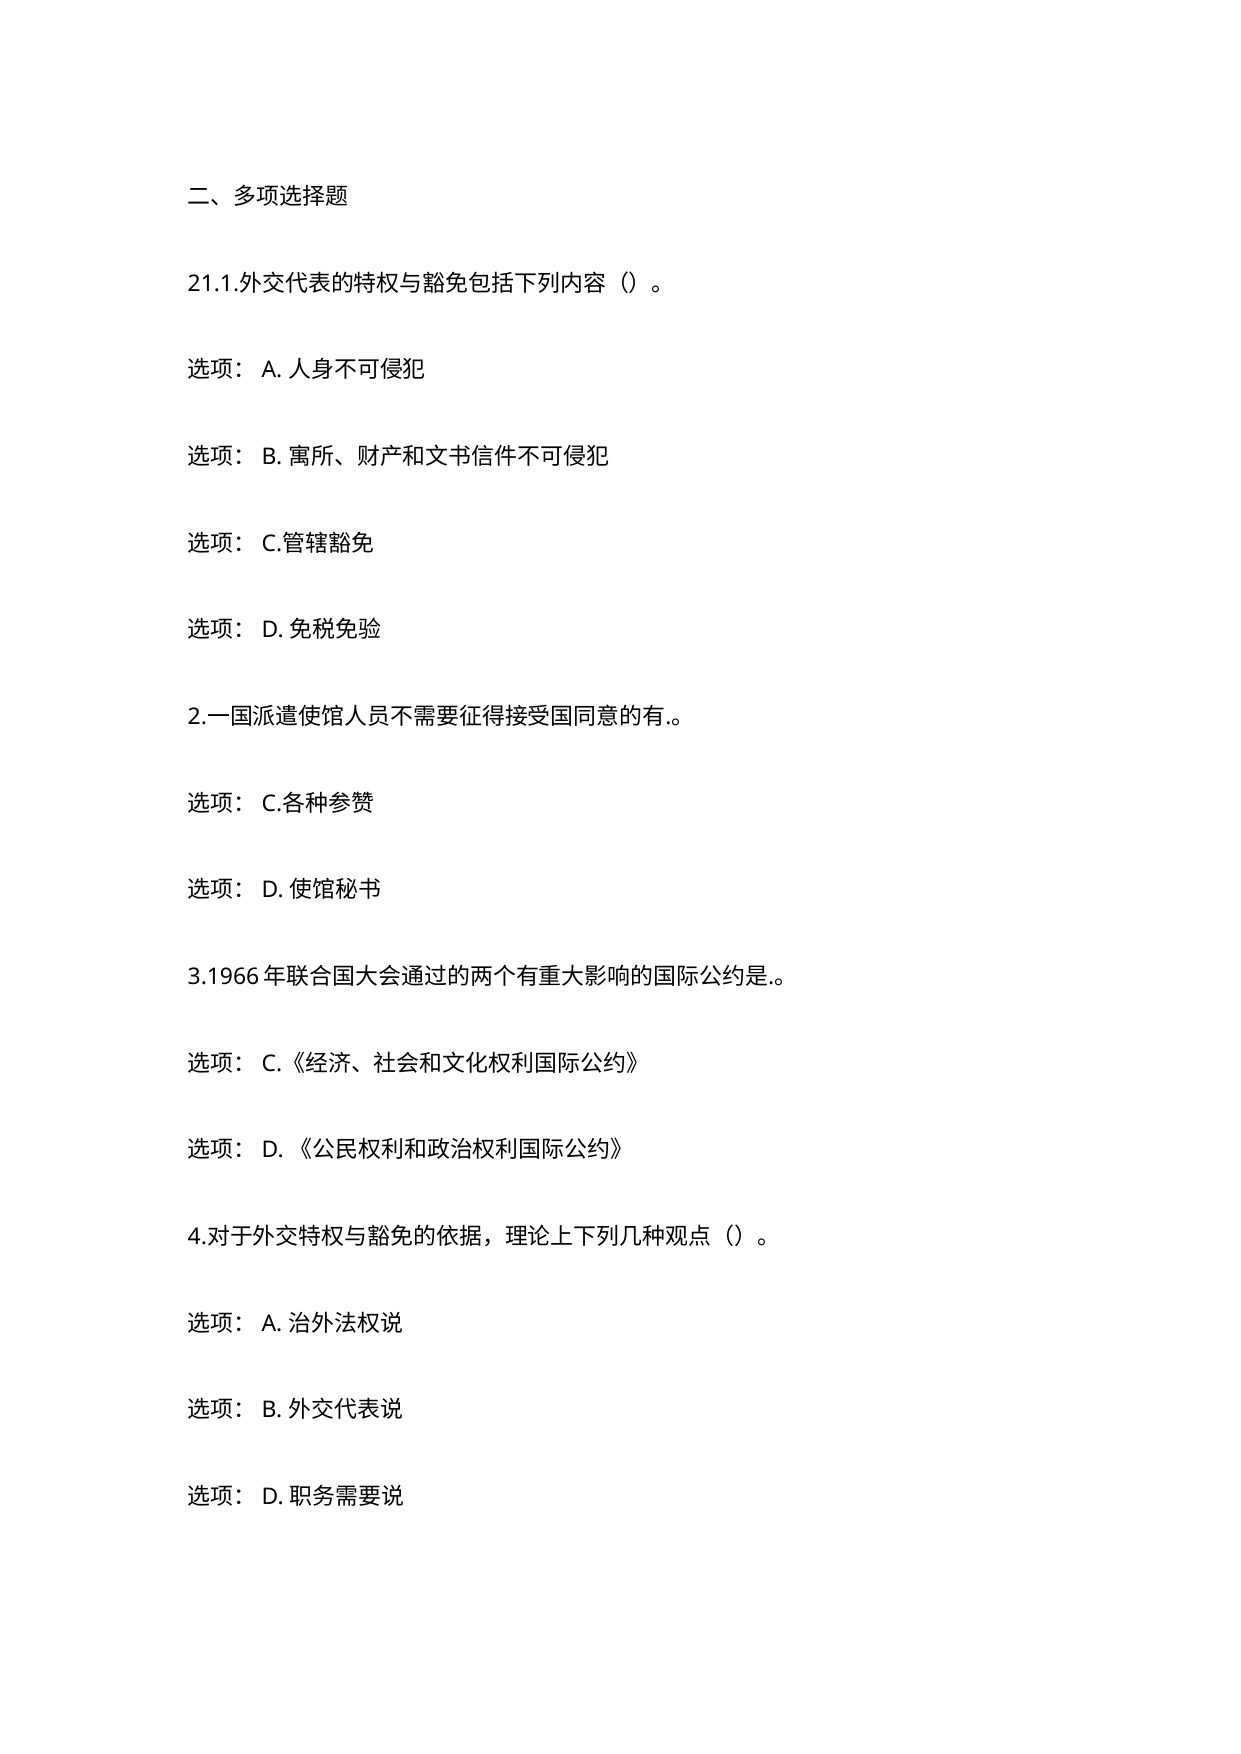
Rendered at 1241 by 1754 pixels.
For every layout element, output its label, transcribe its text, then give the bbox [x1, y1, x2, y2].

text 选项： D. 职务需要说 [187, 1462, 1053, 1527]
text 3.1966年联合国大会通过的两个有重大影响的国际公约是.。 [187, 942, 1053, 1007]
text 选项： D. 免税免验 [187, 595, 1053, 660]
text 选项： C.各种参赞 [187, 768, 1053, 833]
text 选项： B. 外交代表说 [187, 1375, 1053, 1440]
text 二、多项选择题 [187, 162, 1053, 227]
text 选项： D. 《公民权利和政治权利国际公约》 [187, 1115, 1053, 1180]
text 21.1.外交代表的特权与豁免包括下列内容（）。 [187, 248, 1053, 313]
text 选项： B. 寓所、财产和文书信件不可侵犯 [187, 422, 1053, 487]
text 选项： D. 使馆秘书 [187, 855, 1053, 920]
text 选项： A. 人身不可侵犯 [187, 335, 1053, 400]
text 2.一国派遣使馆人员不需要征得接受国同意的有.。 [187, 682, 1053, 747]
text 选项： C.管辖豁免 [187, 508, 1053, 573]
text 4.对于外交特权与豁免的依据，理论上下列几种观点（）。 [187, 1202, 1053, 1267]
text 选项： C.《经济、社会和文化权利国际公约》 [187, 1028, 1053, 1093]
text 选项： A. 治外法权说 [187, 1288, 1053, 1353]
